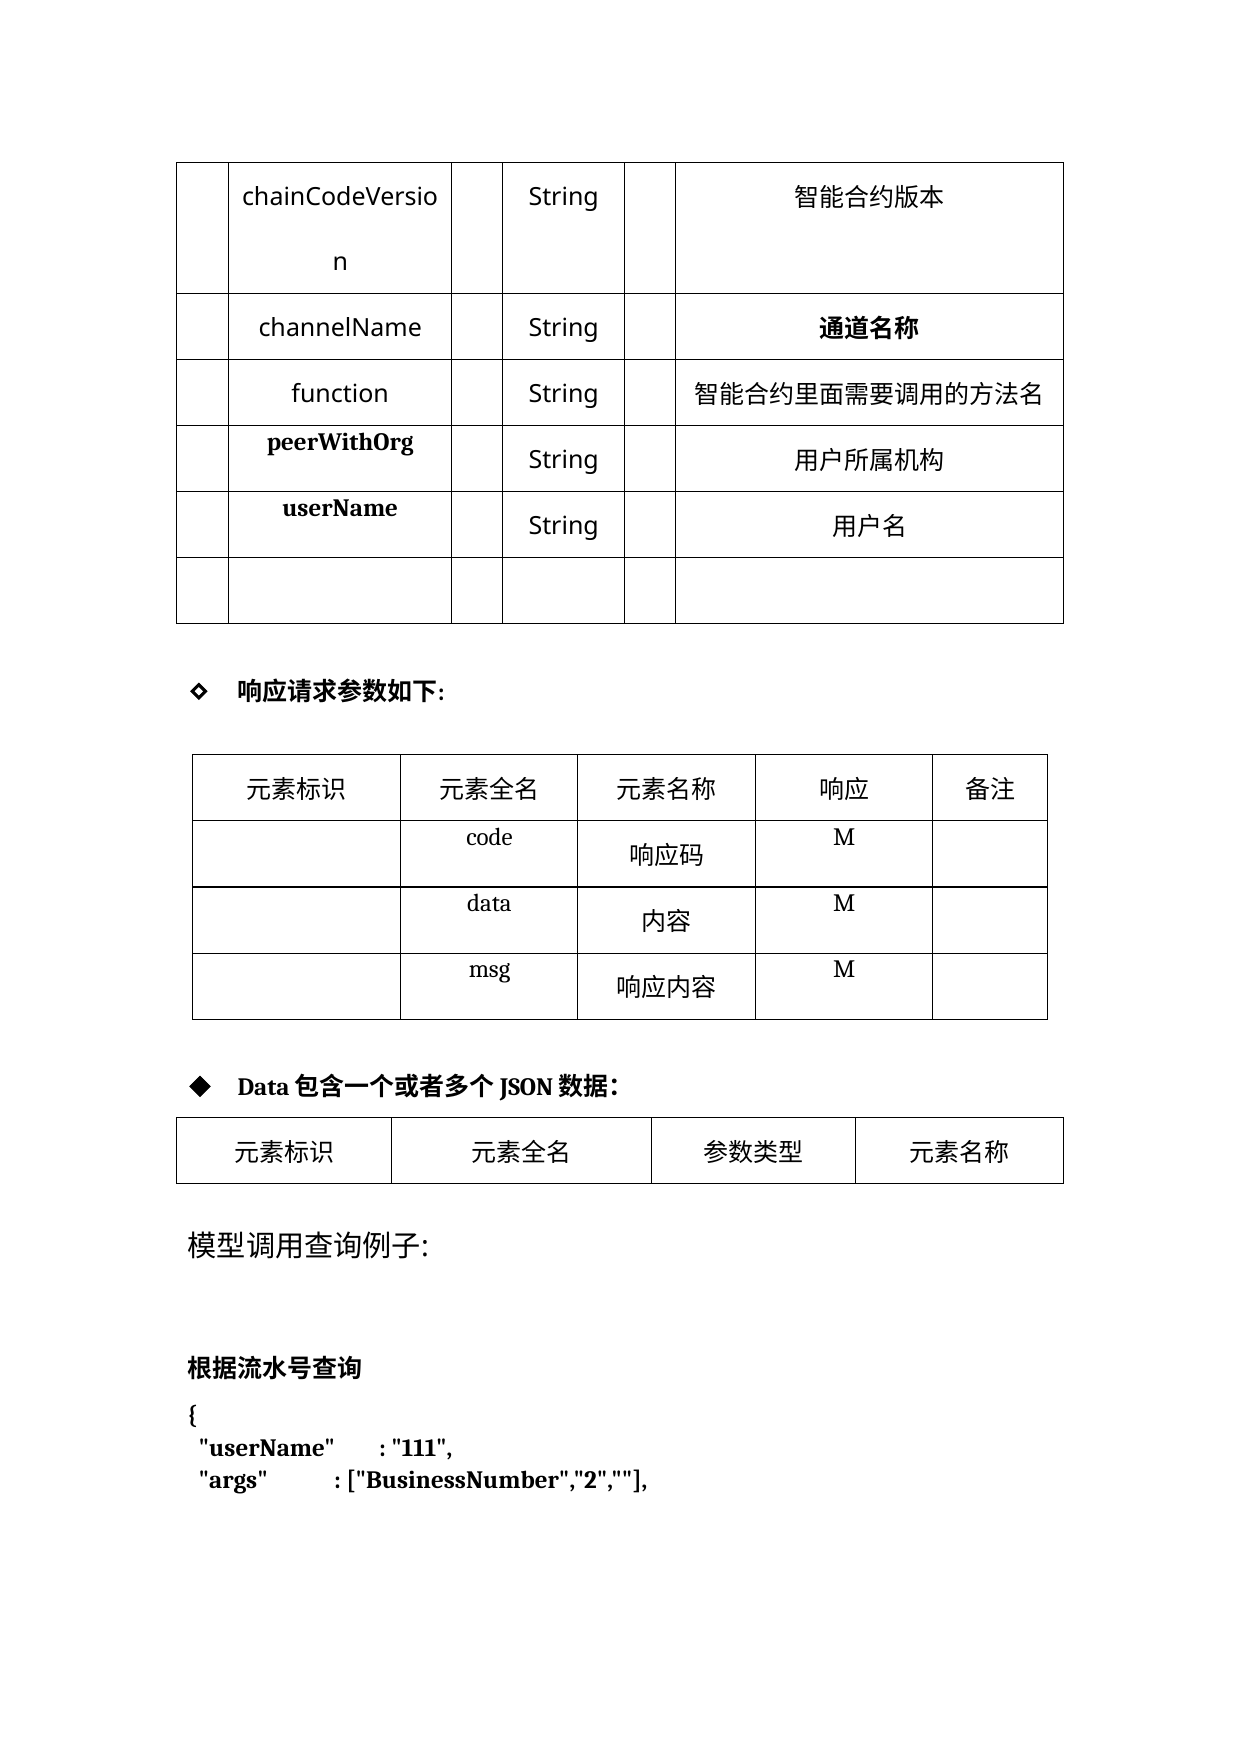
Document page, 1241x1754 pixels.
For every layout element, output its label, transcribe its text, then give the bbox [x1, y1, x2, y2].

table_cell 内容 [578, 888, 755, 952]
table_cell 用户所属机构 [676, 426, 1063, 491]
table_cell 响应码 [578, 821, 755, 886]
table_cell [625, 163, 675, 293]
table_cell [676, 558, 1063, 623]
table_cell function [229, 360, 451, 425]
table_cell [452, 360, 502, 425]
table_header 元素标识 [193, 755, 400, 820]
table_cell [625, 294, 675, 359]
table_cell 通道名称 [676, 294, 1063, 359]
table_cell [177, 492, 228, 557]
table_cell 智能合约里面需要调用的方法名 [676, 360, 1063, 425]
subtitle 模型调用查询例子: [187, 1211, 1053, 1276]
table_cell [452, 558, 502, 623]
table_cell String [503, 426, 624, 491]
table_cell [933, 954, 1047, 1018]
table_cell String [503, 360, 624, 425]
table_cell M [756, 954, 932, 1018]
table_cell [625, 492, 675, 557]
table_cell userName [229, 492, 451, 557]
table_cell [452, 426, 502, 491]
table_header 备注 [933, 755, 1047, 820]
table_cell chainCodeVersion [229, 163, 451, 293]
table_cell String [503, 492, 624, 557]
text 根据流水号查询 [187, 1334, 1053, 1399]
table_cell [452, 163, 502, 293]
table_cell msg [401, 954, 577, 1018]
table_header 元素名称 [856, 1118, 1063, 1183]
table_cell [503, 558, 624, 623]
table_cell [933, 821, 1047, 886]
table_cell [193, 821, 400, 886]
table_header 响应 [756, 755, 932, 820]
table_cell [229, 558, 451, 623]
table_cell [177, 294, 228, 359]
table_cell channelName [229, 294, 451, 359]
table_cell peerWithOrg [229, 426, 451, 491]
table_cell [193, 888, 400, 952]
table_cell [193, 954, 400, 1018]
table_cell String [503, 294, 624, 359]
table_cell data [401, 888, 577, 952]
table_header 元素标识 [177, 1118, 391, 1183]
list Data包含一个或者多个JSON数据： [187, 1052, 1053, 1117]
table_cell [177, 360, 228, 425]
table_cell [177, 426, 228, 491]
table_cell [452, 492, 502, 557]
table_header 元素全名 [401, 755, 577, 820]
table_cell 响应内容 [578, 954, 755, 1018]
table_cell String [503, 163, 624, 293]
table_cell [177, 163, 228, 293]
table_cell 智能合约版本 [676, 163, 1063, 293]
table_cell [177, 558, 228, 623]
table_cell [452, 294, 502, 359]
text { [187, 1399, 1053, 1432]
text "args" : ["BusinessNumber","2",""], [187, 1464, 1053, 1497]
table_cell [625, 426, 675, 491]
table_cell code [401, 821, 577, 886]
table_cell [625, 558, 675, 623]
table_cell 用户名 [676, 492, 1063, 557]
table_cell M [756, 888, 932, 952]
table_cell [933, 888, 1047, 952]
text "userName" : "111", [187, 1432, 1053, 1464]
table_header 元素名称 [578, 755, 755, 820]
list 响应请求参数如下: [187, 657, 1053, 722]
table_cell [625, 360, 675, 425]
table_header 参数类型 [652, 1118, 855, 1183]
table_cell M [756, 821, 932, 886]
table_header 元素全名 [392, 1118, 651, 1183]
